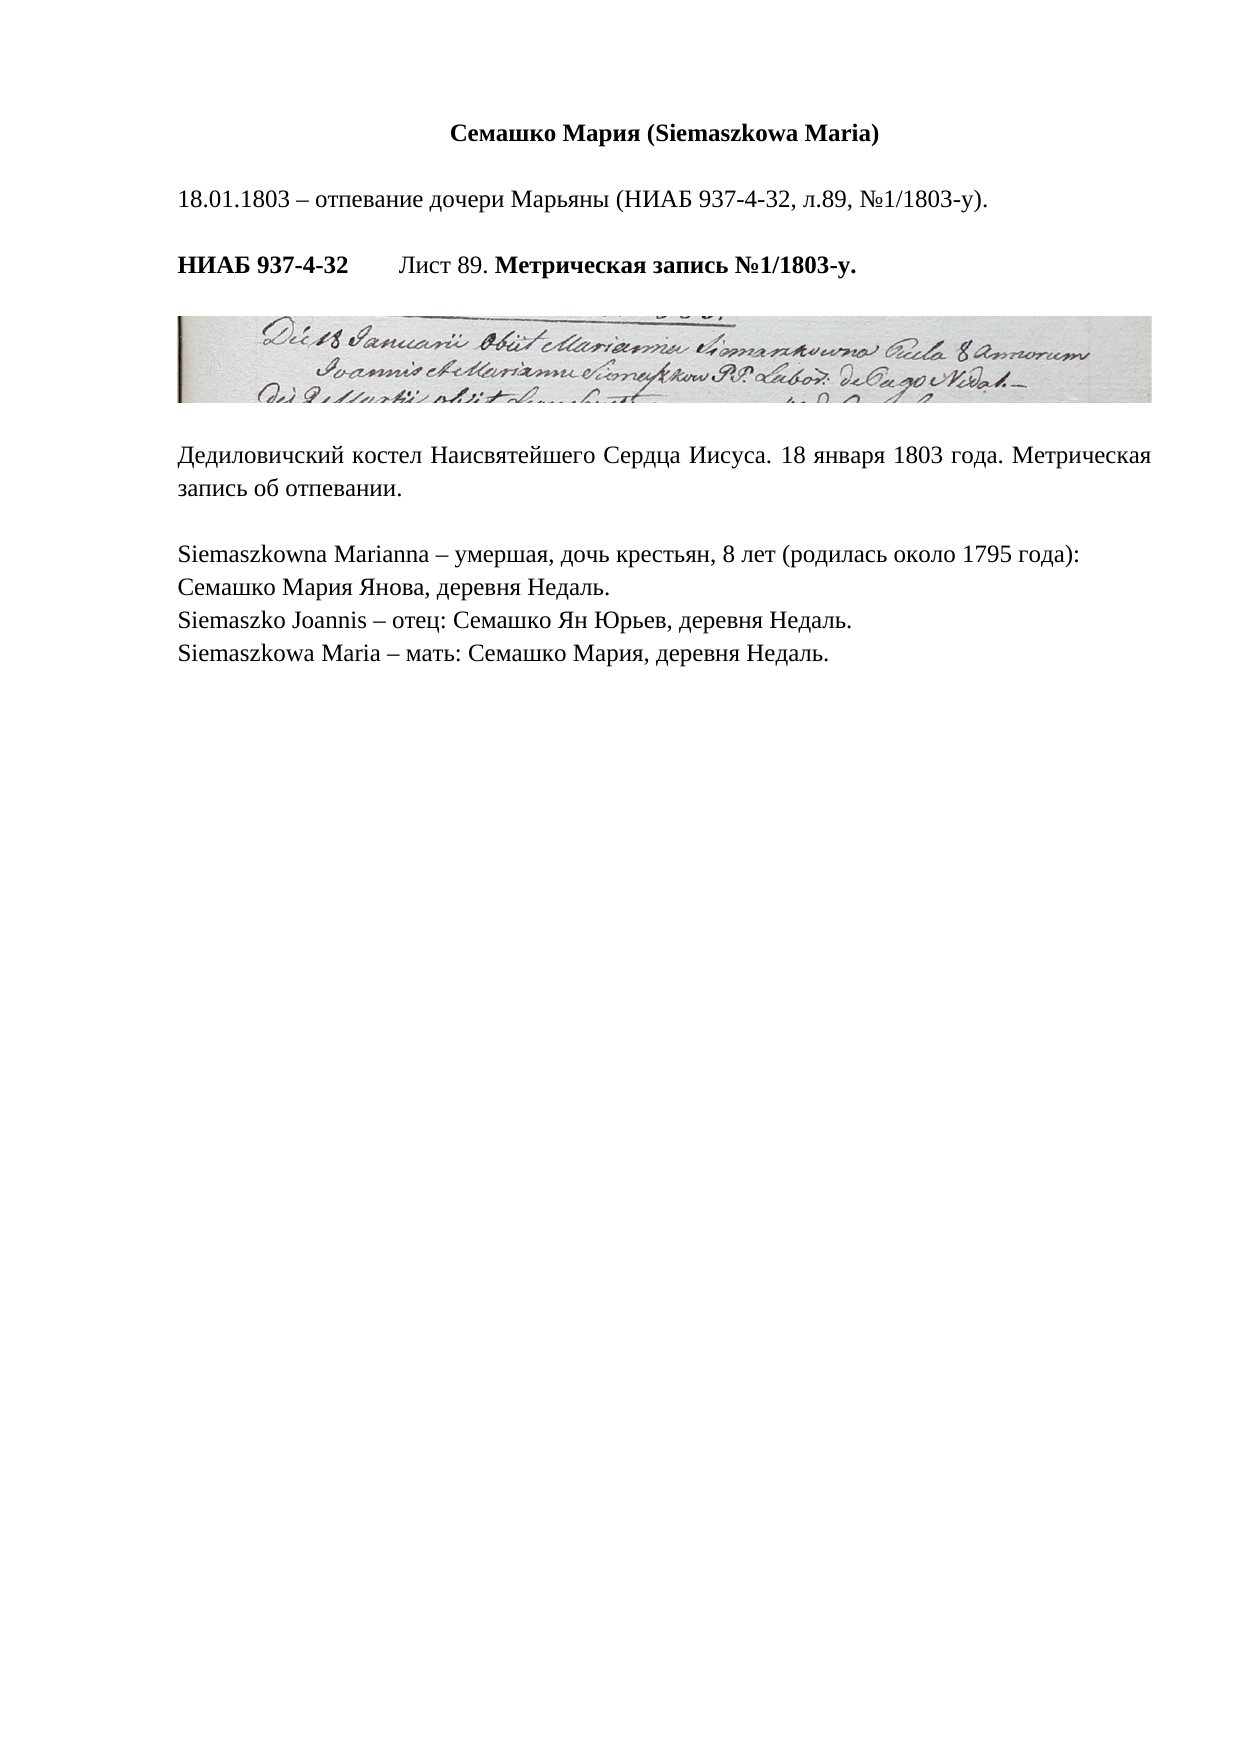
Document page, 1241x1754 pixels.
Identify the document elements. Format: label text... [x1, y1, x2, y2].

text Siemaszko Joannis – отец: Семашко Ян Юрьев, деревня Недаль. [177, 605, 1152, 634]
text Семашко Мария (Siemaszkowa Maria) [177, 118, 1152, 147]
text Siemaszkowna Marianna – умершая, дочь крестьян, 8 лет (родилась около 1795 года): Семашко Мария Янова, деревня Недаль. [177, 539, 1152, 601]
text 18.01.1803 – отпевание дочери Марьяны (НИАБ 937-4-32, л.89, №1/1803-у). [177, 184, 1152, 213]
text Дедиловичский костел Наисвятейшего Сердца Иисуса. 18 января 1803 года. Метрическая запись об отпевании. [177, 440, 1152, 502]
text НИАБ 937-4-32 Лист 89. Метрическая запись №1/1803-у. [177, 250, 1152, 279]
picture [177, 316, 1152, 403]
text Siemaszkowa Maria – мать: Семашко Мария, деревня Недаль. [177, 638, 1152, 667]
